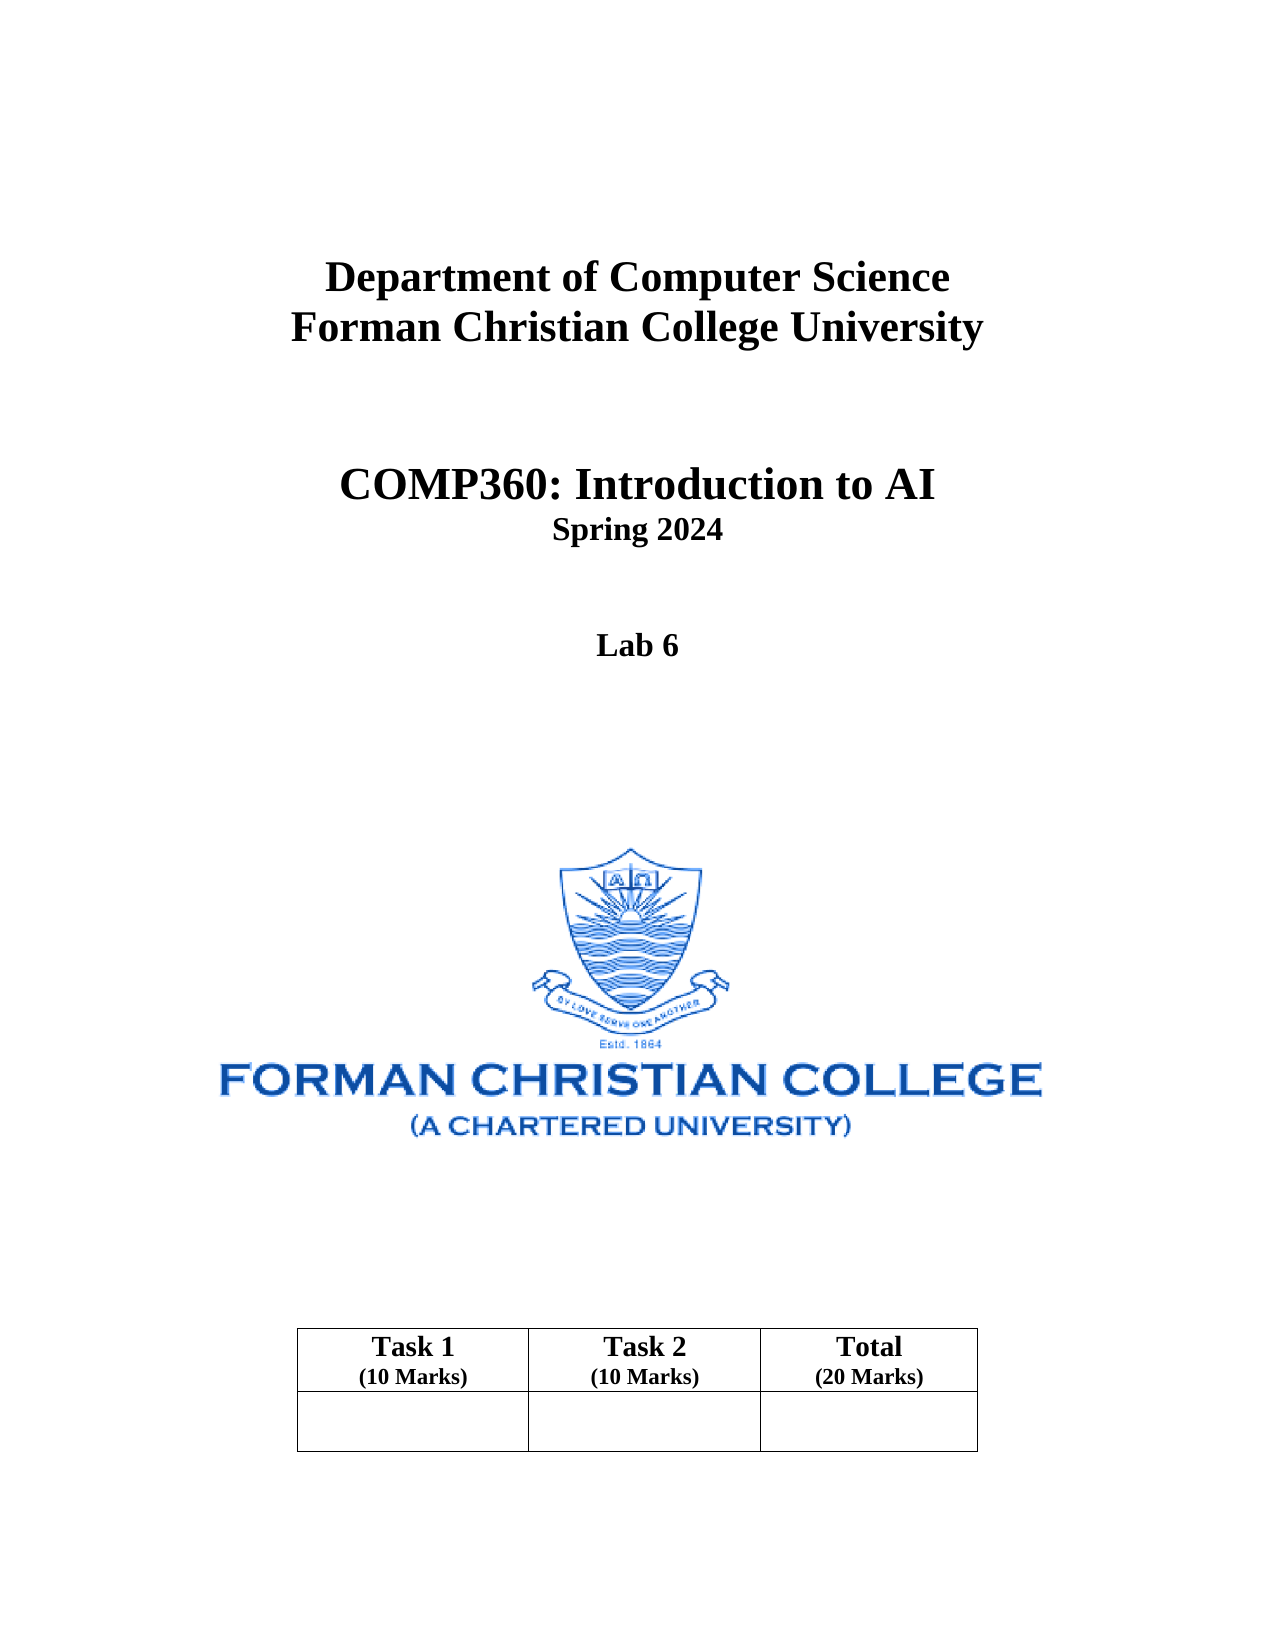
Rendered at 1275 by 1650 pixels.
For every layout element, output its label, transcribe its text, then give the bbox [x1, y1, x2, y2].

text Spring 2024 [150, 509, 1125, 548]
table_cell [529, 1392, 760, 1451]
table_header Task 1 (10 Marks) [298, 1329, 528, 1391]
table_header Task 2 (10 Marks) [529, 1329, 760, 1391]
text Lab 6 [150, 625, 1125, 664]
picture [150, 799, 1125, 1174]
table_cell [761, 1392, 977, 1451]
table_header Total (20 Marks) [761, 1329, 977, 1391]
table_cell [298, 1392, 528, 1451]
text Forman Christian College University [150, 301, 1125, 351]
text COMP360: Introduction to AI [150, 457, 1125, 509]
text Department of Computer Science [150, 251, 1125, 301]
